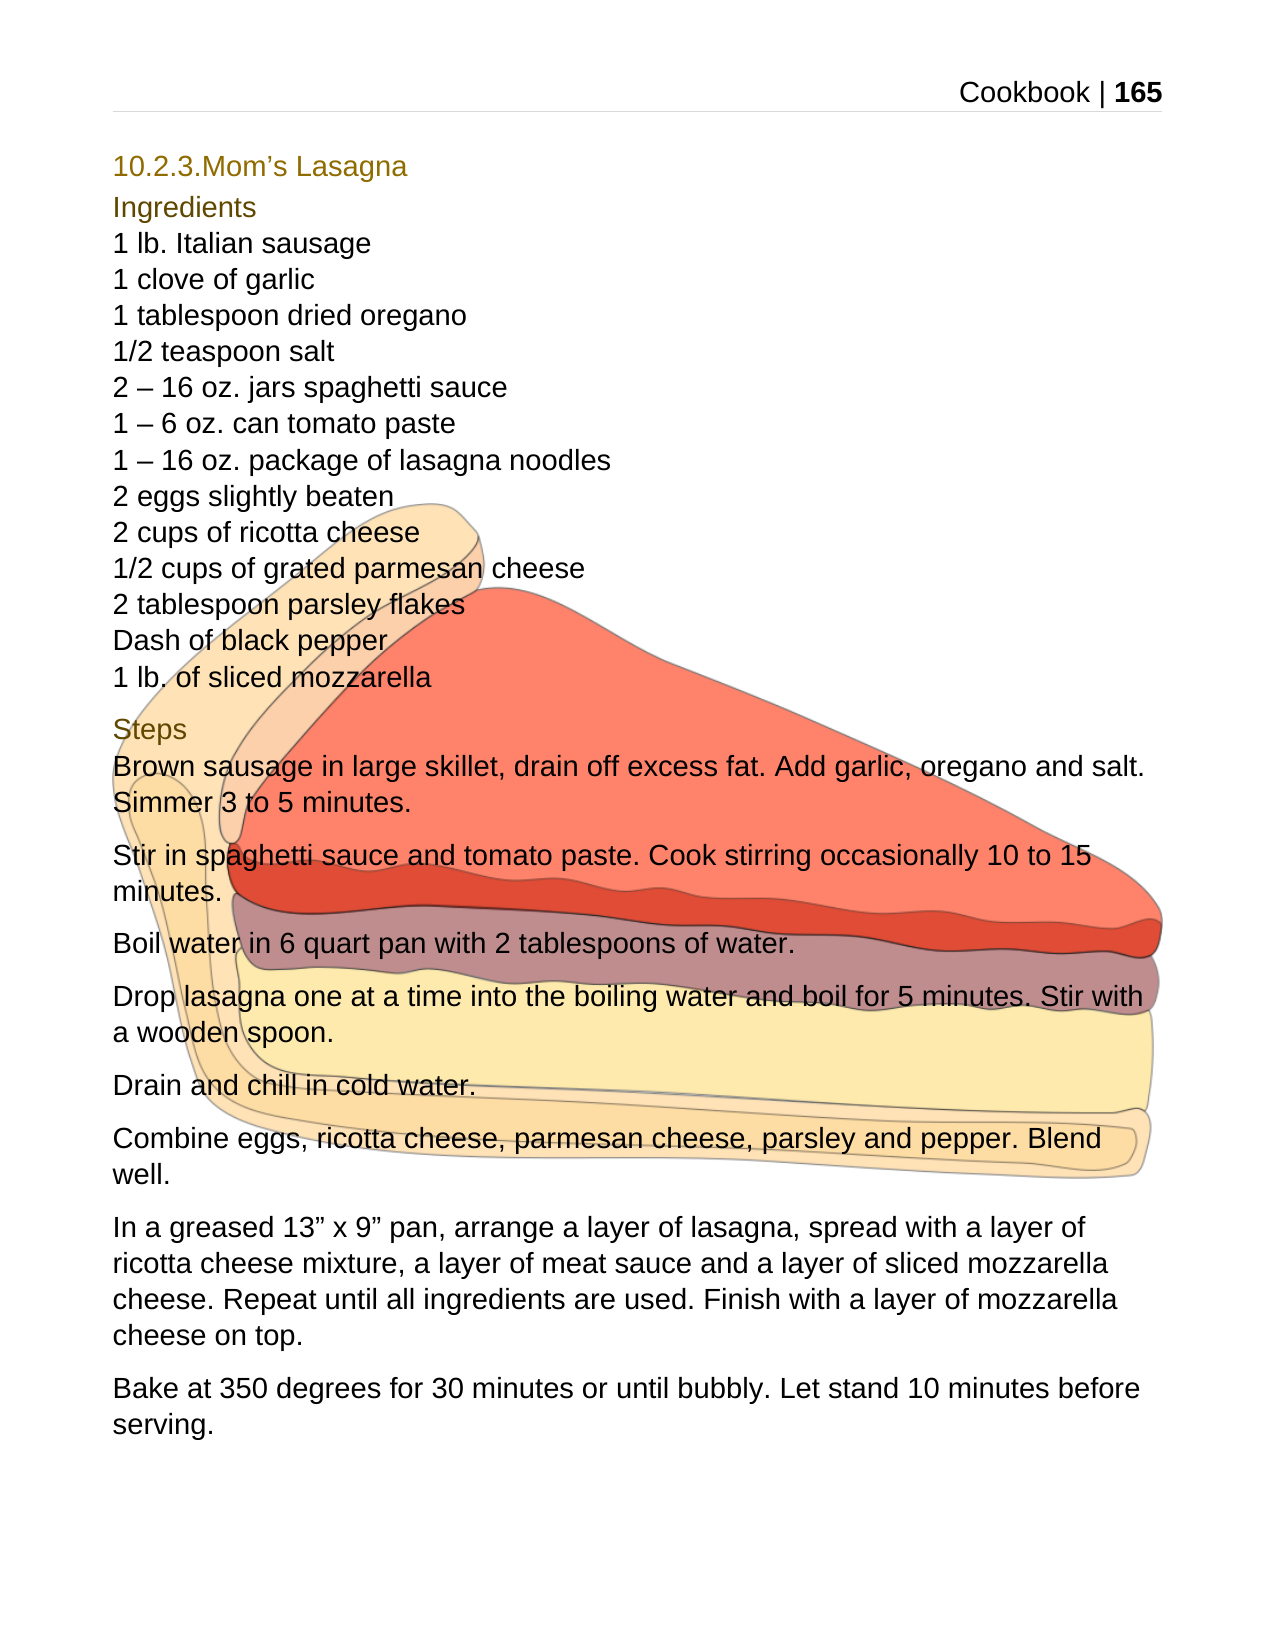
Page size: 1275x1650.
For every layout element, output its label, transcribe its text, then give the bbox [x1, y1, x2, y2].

text Combine eggs, ricotta cheese, parmesan cheese, parsley and pepper. Blend well. [112, 1121, 1162, 1191]
text 1/2 cups of grated parmesan cheese [112, 551, 1162, 585]
text 1 lb. Italian sausage [112, 226, 1162, 259]
text 1 clove of garlic [112, 262, 1162, 296]
text 1 – 6 oz. can tomato paste [112, 407, 1162, 440]
text Bake at 350 degrees for 30 minutes or until bubbly. Let stand 10 minutes before serving. [112, 1371, 1162, 1441]
subtitle Steps [112, 712, 1162, 746]
text 2 tablespoon parsley flakes [112, 587, 1162, 621]
text Brown sausage in large skillet, drain off excess fat. Add garlic, oregano and salt. Simmer 3 to 5 minutes. [112, 748, 1162, 818]
text 2 eggs slightly beaten [112, 479, 1162, 512]
text 2 – 16 oz. jars spaghetti sauce [112, 370, 1162, 404]
text Dash of black pepper [112, 623, 1162, 657]
text 1/2 teaspoon salt [112, 334, 1162, 368]
text Drop lasagna one at a time into the boiling water and boil for 5 minutes. Stir with a wooden spoon. [112, 979, 1162, 1049]
text 1 – 16 oz. package of lasagna noodles [112, 443, 1162, 476]
text Drain and chill in cold water. [112, 1068, 1162, 1102]
text 2 cups of ricotta cheese [112, 515, 1162, 548]
text Stir in spaghetti sauce and tomato paste. Cook stirring occasionally 10 to 15 minutes. [112, 837, 1162, 907]
text Boil water in 6 quart pan with 2 tablespoons of water. [112, 926, 1162, 960]
picture [112, 503, 1163, 1179]
text In a greased 13” x 9” pan, arrange a layer of lasagna, spread with a layer of ricotta cheese mixture, a layer of meat sauce and a layer of sliced mozzarella cheese. Repeat until all ingredients are used. Finish with a layer of mozzarella cheese on top. [112, 1210, 1162, 1352]
subtitle Ingredients [112, 190, 1162, 223]
text 1 tablespoon dried oregano [112, 298, 1162, 332]
subtitle Mom’s Lasagna [112, 149, 1162, 183]
text 1 lb. of sliced mozzarella [112, 659, 1162, 693]
